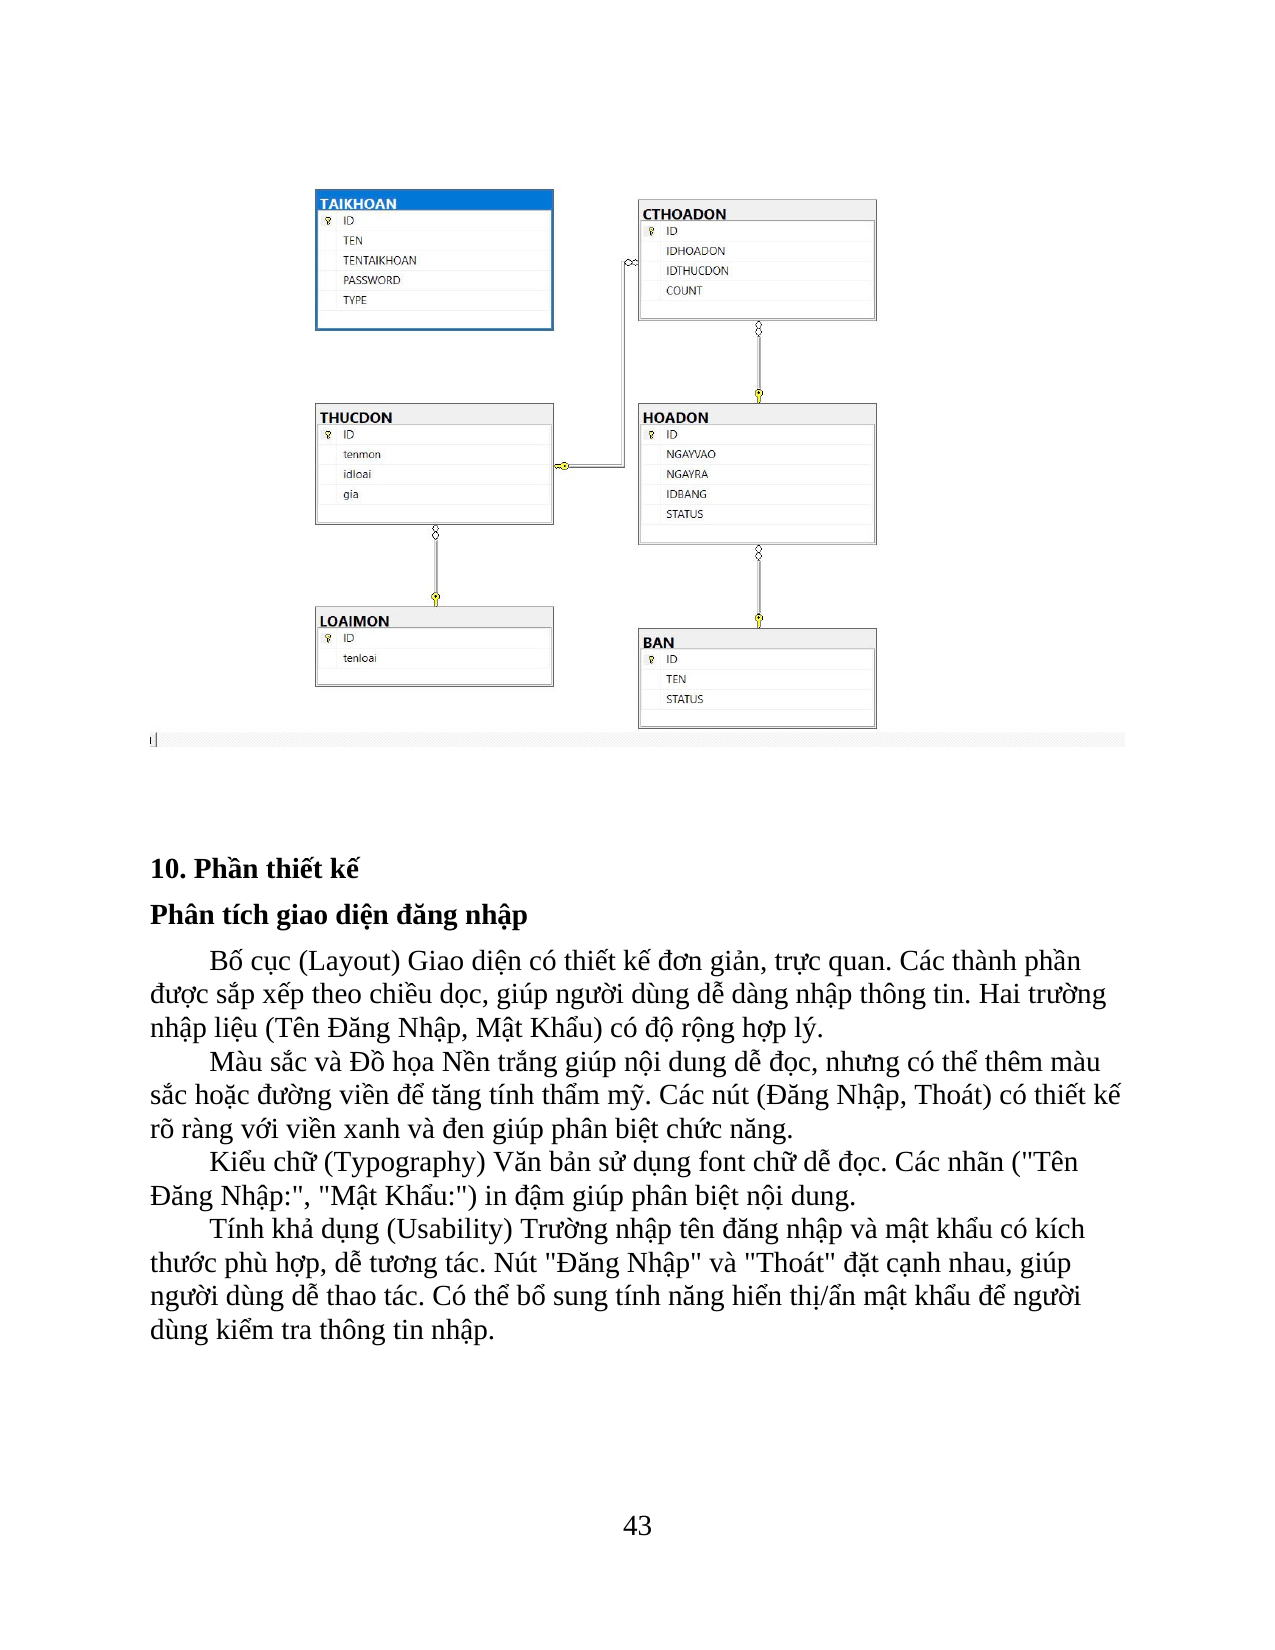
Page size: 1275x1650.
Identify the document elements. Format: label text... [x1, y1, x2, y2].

text Phân tích giao diện đăng nhập [150, 897, 1125, 931]
text Tính khả dụng (Usability) Trường nhập tên đăng nhập và mật khẩu có kích thước phù hợp, dễ tương tác. Nút "Đăng Nhập" và "Thoát" đặt cạnh nhau, giúp người dùng dễ thao tác. Có thể bổ sung tính năng hiển thị/ẩn mật khẩu để người dùng kiểm tra thông tin nhập. [150, 1211, 1125, 1346]
text Kiểu chữ (Typography) Văn bản sử dụng font chữ dễ đọc. Các nhãn ("Tên Đăng Nhập:", "Mật Khẩu:") in đậm giúp phân biệt nội dung. [150, 1144, 1125, 1211]
text Màu sắc và Đồ họa Nền trắng giúp nội dung dễ đọc, nhưng có thể thêm màu sắc hoặc đường viền để tăng tính thẩm mỹ. Các nút (Đăng Nhập, Thoát) có thiết kế rõ ràng với viền xanh và đen giúp phân biệt chức năng. [150, 1044, 1125, 1144]
text Bố cục (Layout) Giao diện có thiết kế đơn giản, trực quan. Các thành phần được sắp xếp theo chiều dọc, giúp người dùng dễ dàng nhập thông tin. Hai trường nhập liệu (Tên Đăng Nhập, Mật Khẩu) có độ rộng hợp lý. [150, 943, 1125, 1044]
picture [150, 150, 1125, 747]
text 10. Phần thiết kế [150, 851, 1125, 884]
